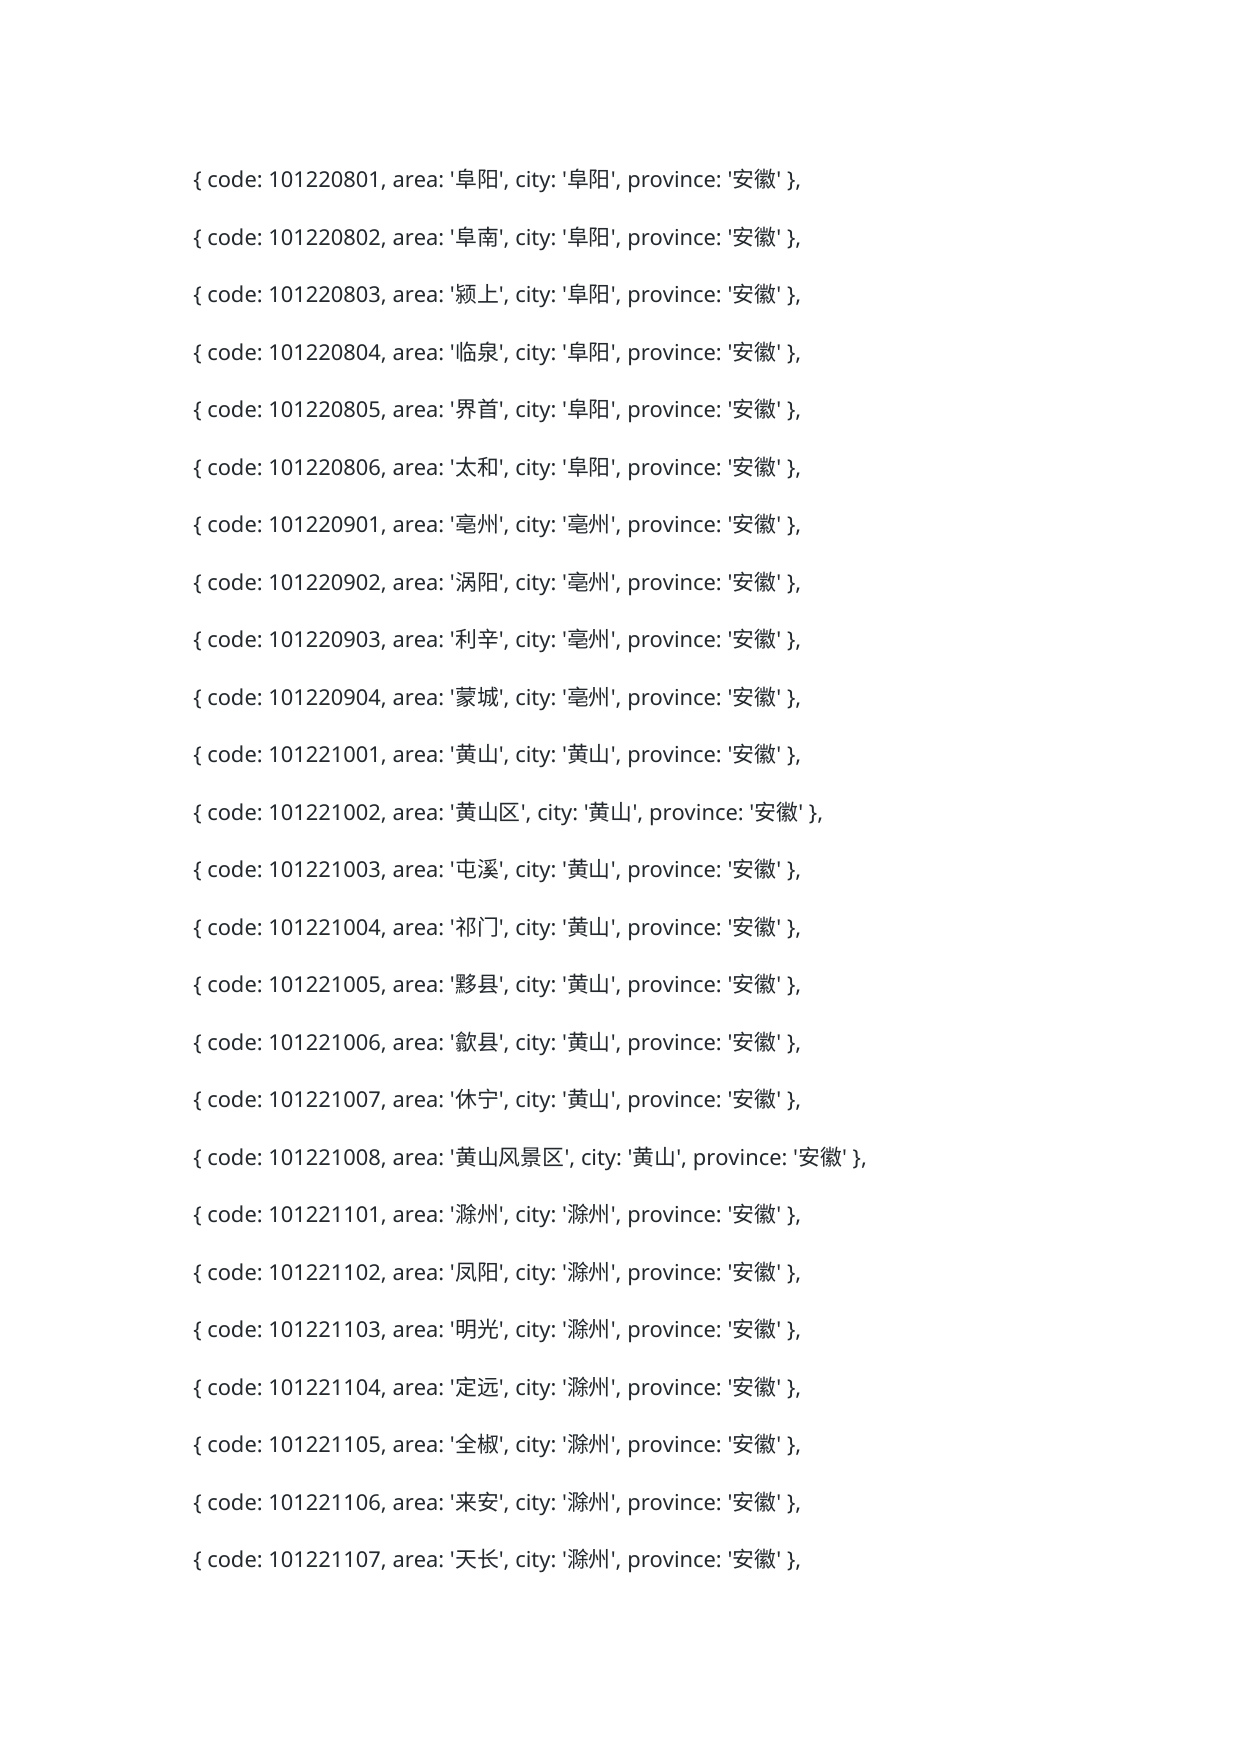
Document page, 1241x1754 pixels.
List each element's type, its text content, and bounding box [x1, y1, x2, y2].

text ​ { code: 101220802, area: '阜南', city: '阜阳', province: '安徽' }, [187, 219, 1053, 252]
text ​ { code: 101220904, area: '蒙城', city: '亳州', province: '安徽' }, [187, 679, 1053, 712]
text ​ { code: 101221003, area: '屯溪', city: '黄山', province: '安徽' }, [776, 852, 1053, 884]
text ​ { code: 101221103, area: '明光', city: '滁州', province: '安徽' }, [776, 1312, 1053, 1344]
text ​ { code: 101221106, area: '来安', city: '滁州', province: '安徽' }, [187, 1484, 1053, 1517]
text ​ { code: 101221107, area: '天长', city: '滁州', province: '安徽' }, [776, 1542, 1053, 1574]
text ​ { code: 101221007, area: '休宁', city: '黄山', province: '安徽' }, [776, 1082, 1053, 1114]
text ​ { code: 101220901, area: '亳州', city: '亳州', province: '安徽' }, [776, 507, 1053, 539]
text ​ { code: 101221102, area: '凤阳', city: '滁州', province: '安徽' }, [187, 1254, 1053, 1287]
text ​ { code: 101220803, area: '颍上', city: '阜阳', province: '安徽' }, [776, 277, 1053, 309]
text ​ { code: 101220903, area: '利辛', city: '亳州', province: '安徽' }, [776, 622, 1053, 654]
text ​ { code: 101221105, area: '全椒', city: '滁州', province: '安徽' }, [776, 1427, 1053, 1459]
text ​ { code: 101220902, area: '涡阳', city: '亳州', province: '安徽' }, [187, 564, 1053, 597]
text ​ { code: 101221004, area: '祁门', city: '黄山', province: '安徽' }, [187, 909, 1053, 942]
text ​ { code: 101221101, area: '滁州', city: '滁州', province: '安徽' }, [776, 1197, 1053, 1229]
text ​ { code: 101221005, area: '黟县', city: '黄山', province: '安徽' }, [776, 967, 1053, 999]
text ​ { code: 101220801, area: '阜阳', city: '阜阳', province: '安徽' }, [776, 162, 1053, 194]
text ​ { code: 101220805, area: '界首', city: '阜阳', province: '安徽' }, [776, 392, 1053, 424]
text ​ { code: 101220804, area: '临泉', city: '阜阳', province: '安徽' }, [187, 334, 1053, 367]
text ​ { code: 101221002, area: '黄山区', city: '黄山', province: '安徽' }, [187, 794, 1053, 827]
text ​ { code: 101221104, area: '定远', city: '滁州', province: '安徽' }, [187, 1369, 1053, 1402]
text ​ { code: 101220806, area: '太和', city: '阜阳', province: '安徽' }, [187, 449, 1053, 482]
text ​ { code: 101221006, area: '歙县', city: '黄山', province: '安徽' }, [187, 1024, 1053, 1057]
text ​ { code: 101221008, area: '黄山风景区', city: '黄山', province: '安徽' }, [187, 1139, 1053, 1172]
text ​ { code: 101221001, area: '黄山', city: '黄山', province: '安徽' }, [776, 737, 1053, 769]
